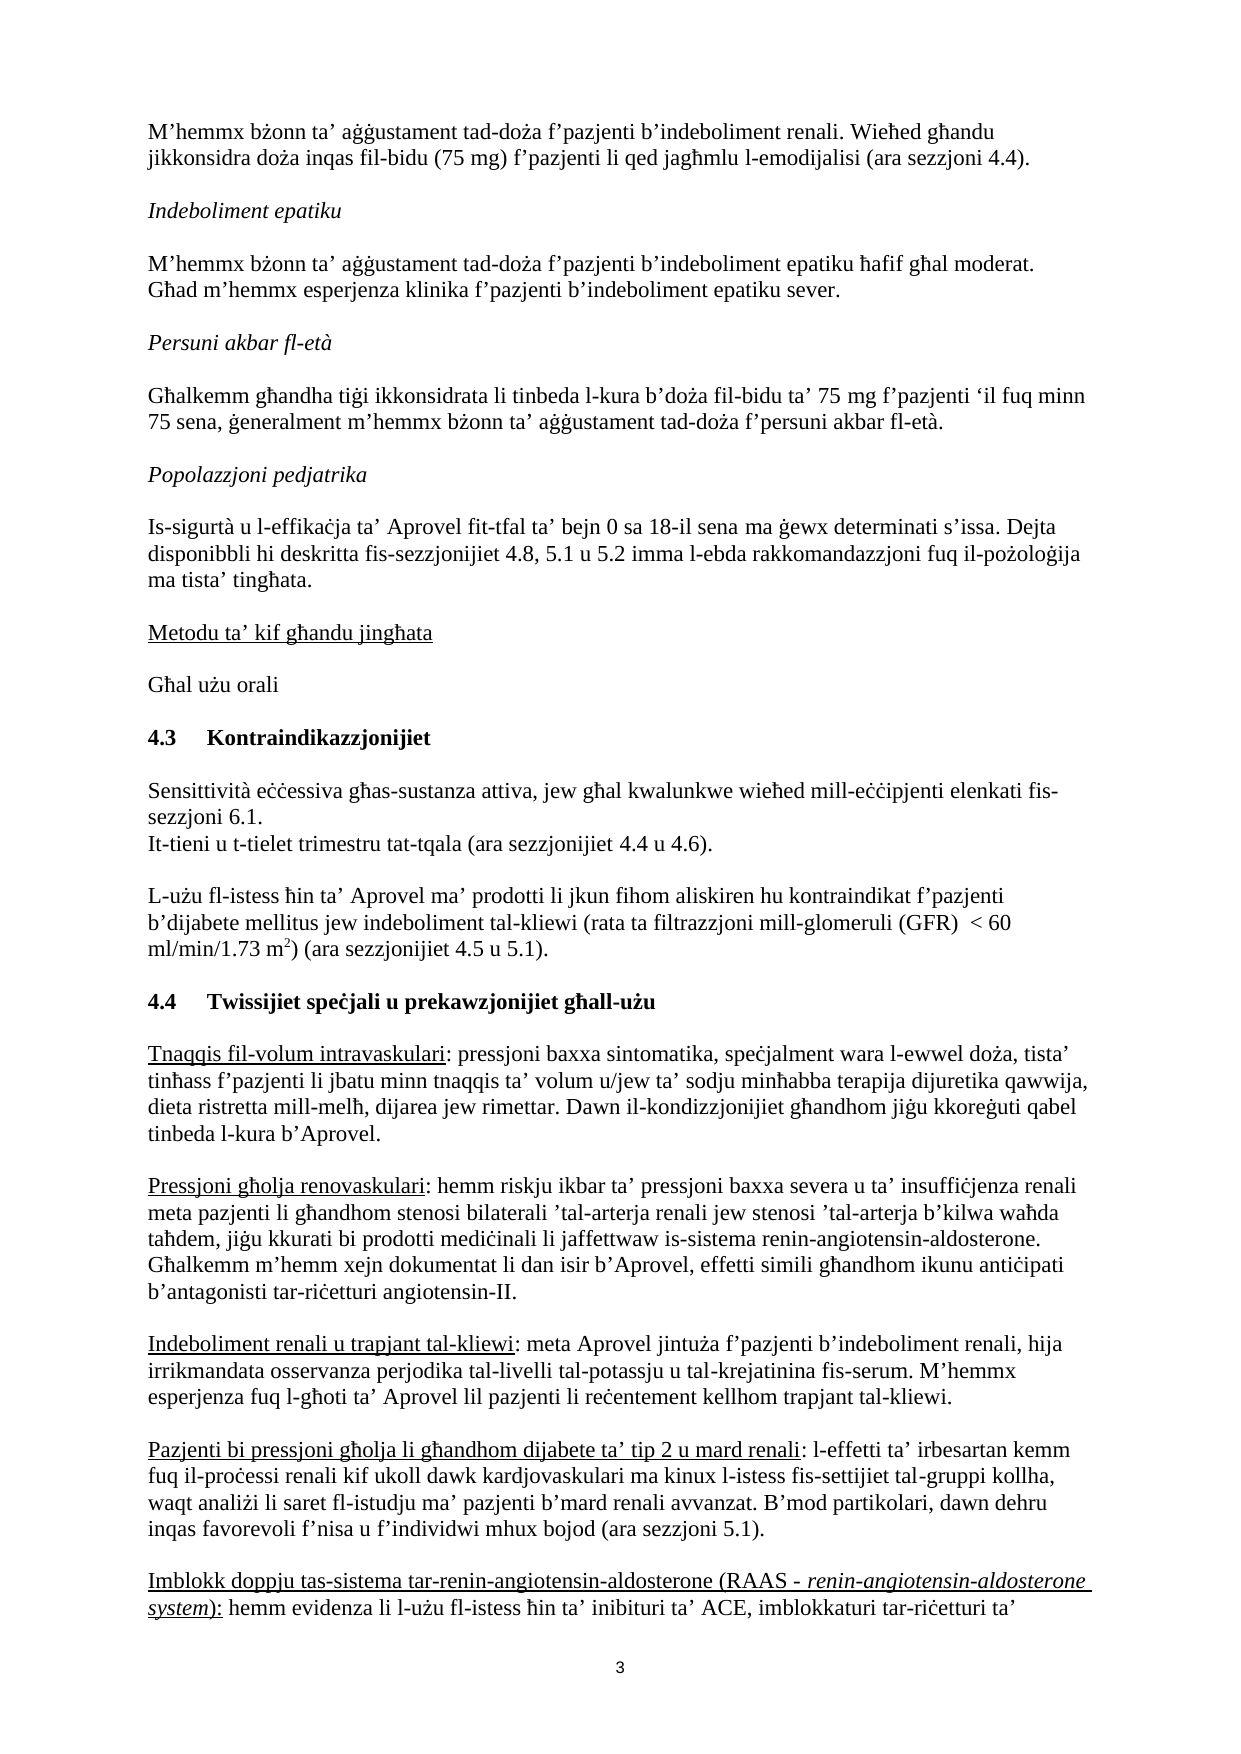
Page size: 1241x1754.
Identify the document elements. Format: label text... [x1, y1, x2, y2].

text M’hemmx bżonn ta’ aġġustament tad-doża f’pazjenti b’indeboliment renali. Wieħed għandu jikkonsidra doża inqas fil-bidu (75 mg) f’pazjenti li qed jagħmlu l-emodijalisi (ara sezzjoni 4.4). [148, 118, 1093, 171]
text M’hemmx bżonn ta’ aġġustament tad-doża f’pazjenti b’indeboliment epatiku ħafif għal moderat. Għad m’hemmx esperjenza klinika f’pazjenti b’indeboliment epatiku sever. [148, 250, 1093, 303]
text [148, 1568, 1093, 1620]
text Sensittività eċċessiva għas-sustanza attiva, jew għal kwalunkwe wieħed mill-eċċipjenti elenkati fis-sezzjoni 6.1. [148, 777, 1093, 830]
text Għal użu orali [148, 672, 1093, 698]
text Popolazzjoni pedjatrika [148, 461, 1093, 487]
subtitle 4.4 Twissijiet speċjali u prekawzjonijiet għall-użu [148, 988, 1093, 1014]
text Għalkemm għandha tiġi ikkonsidrata li tinbeda l-kura b’doża fil-bidu ta’ 75 mg f’pazjenti ‘il fuq minn 75 sena, ġeneralment m’hemmx bżonn ta’ aġġustament tad-doża f’persuni akbar fl-età. [148, 382, 1093, 434]
text L-użu fl-istess ħin ta’ Aprovel ma’ prodotti li jkun fihom aliskiren hu kontraindikat f’pazjenti b’dijabete mellitus jew indeboliment tal-kliewi (rata ta filtrazzjoni mill-glomeruli (GFR) < 60 ml/min/1.73 m2) (ara sezzjonijiet 4.5 u 5.1). [148, 882, 1093, 961]
text Is-sigurtà u l-effikaċja ta’ Aprovel fit-tfal ta’ bejn 0 sa 18-il sena ma ġewx determinati s’issa. Dejta disponibbli hi deskritta fis-sezzjonijiet 4.8, 5.1 u 5.2 imma l-ebda rakkomandazzjoni fuq il-pożoloġija ma tista’ tingħata. [148, 513, 1093, 592]
text Tnaqqis fil-volum intravaskulari: pressjoni baxxa sintomatika, speċjalment wara l-ewwel doża, tista’ tinħass f’pazjenti li jbatu minn tnaqqis ta’ volum u/jew ta’ sodju minħabba terapija dijuretika qawwija, dieta ristretta mill-melħ, dijarea jew rimettar. Dawn il-kondizzjonijiet għandhom jiġu kkoreġuti qabel tinbeda l-kura b’Aprovel. [148, 1041, 1093, 1146]
subtitle 4.3 Kontraindikazzjonijiet [148, 724, 1093, 751]
text Pressjoni għolja renovaskulari: hemm riskju ikbar ta’ pressjoni baxxa severa u ta’ insuffiċjenza renali meta pazjenti li għandhom stenosi bilaterali ’tal-arterja renali jew stenosi ’tal-arterja b’kilwa waħda taħdem, jiġu kkurati bi prodotti mediċinali li jaffettwaw is-sistema renin-angiotensin-aldosterone. Għalkemm m’hemm xejn dokumentat li dan isir b’Aprovel, effetti simili għandhom ikunu antiċipati b’antagonisti tar-riċetturi angiotensin-II. [148, 1172, 1093, 1304]
text Persuni akbar fl-età [148, 329, 1093, 355]
text Pazjenti bi pressjoni għolja li għandhom dijabete ta’ tip 2 u mard renali: l-effetti ta’ irbesartan kemm fuq il-proċessi renali kif ukoll dawk kardjovaskulari ma kinux l-istess fis-settijiet tal-gruppi kollha, waqt analiżi li saret fl-istudju ma’ pazjenti b’mard renali avvanzat. B’mod partikolari, dawn dehru inqas favorevoli f’nisa u f’individwi mhux bojod (ara sezzjoni 5.1). [148, 1436, 1093, 1541]
text Indeboliment renali u trapjant tal-kliewi: meta Aprovel jintuża f’pazjenti b’indeboliment renali, hija irrikmandata osservanza perjodika tal-livelli tal-potassju u tal-krejatinina fis-serum. M’hemmx esperjenza fuq l-għoti ta’ Aprovel lil pazjenti li reċentement kellhom trapjant tal-kliewi. [148, 1330, 1093, 1409]
text Metodu ta’ kif għandu jingħata [148, 619, 1093, 645]
text Indeboliment epatiku [148, 197, 1093, 223]
text It-tieni u t-tielet trimestru tat-tqala (ara sezzjonijiet 4.4 u 4.6). [148, 830, 1093, 856]
